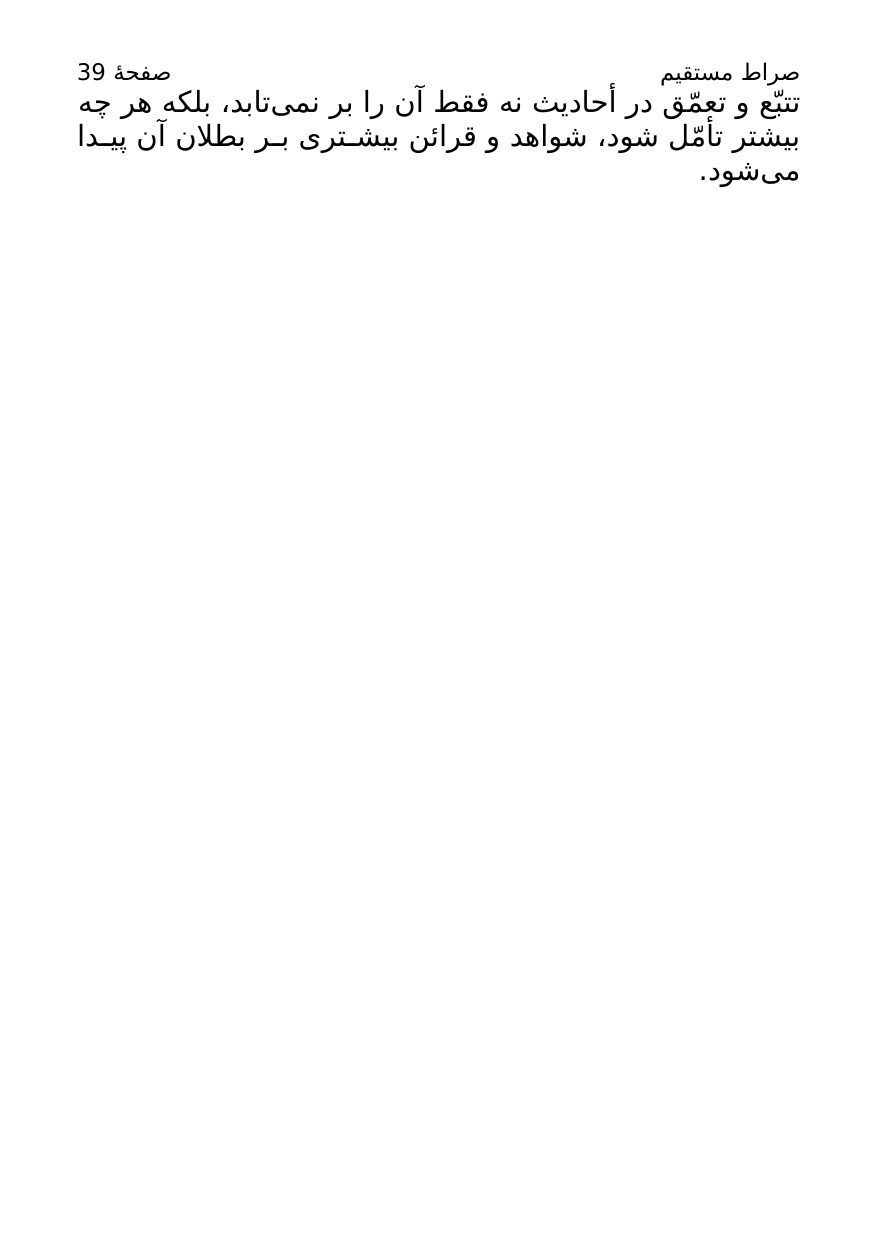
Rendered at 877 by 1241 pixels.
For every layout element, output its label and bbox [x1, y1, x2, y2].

text [77, 86, 800, 188]
